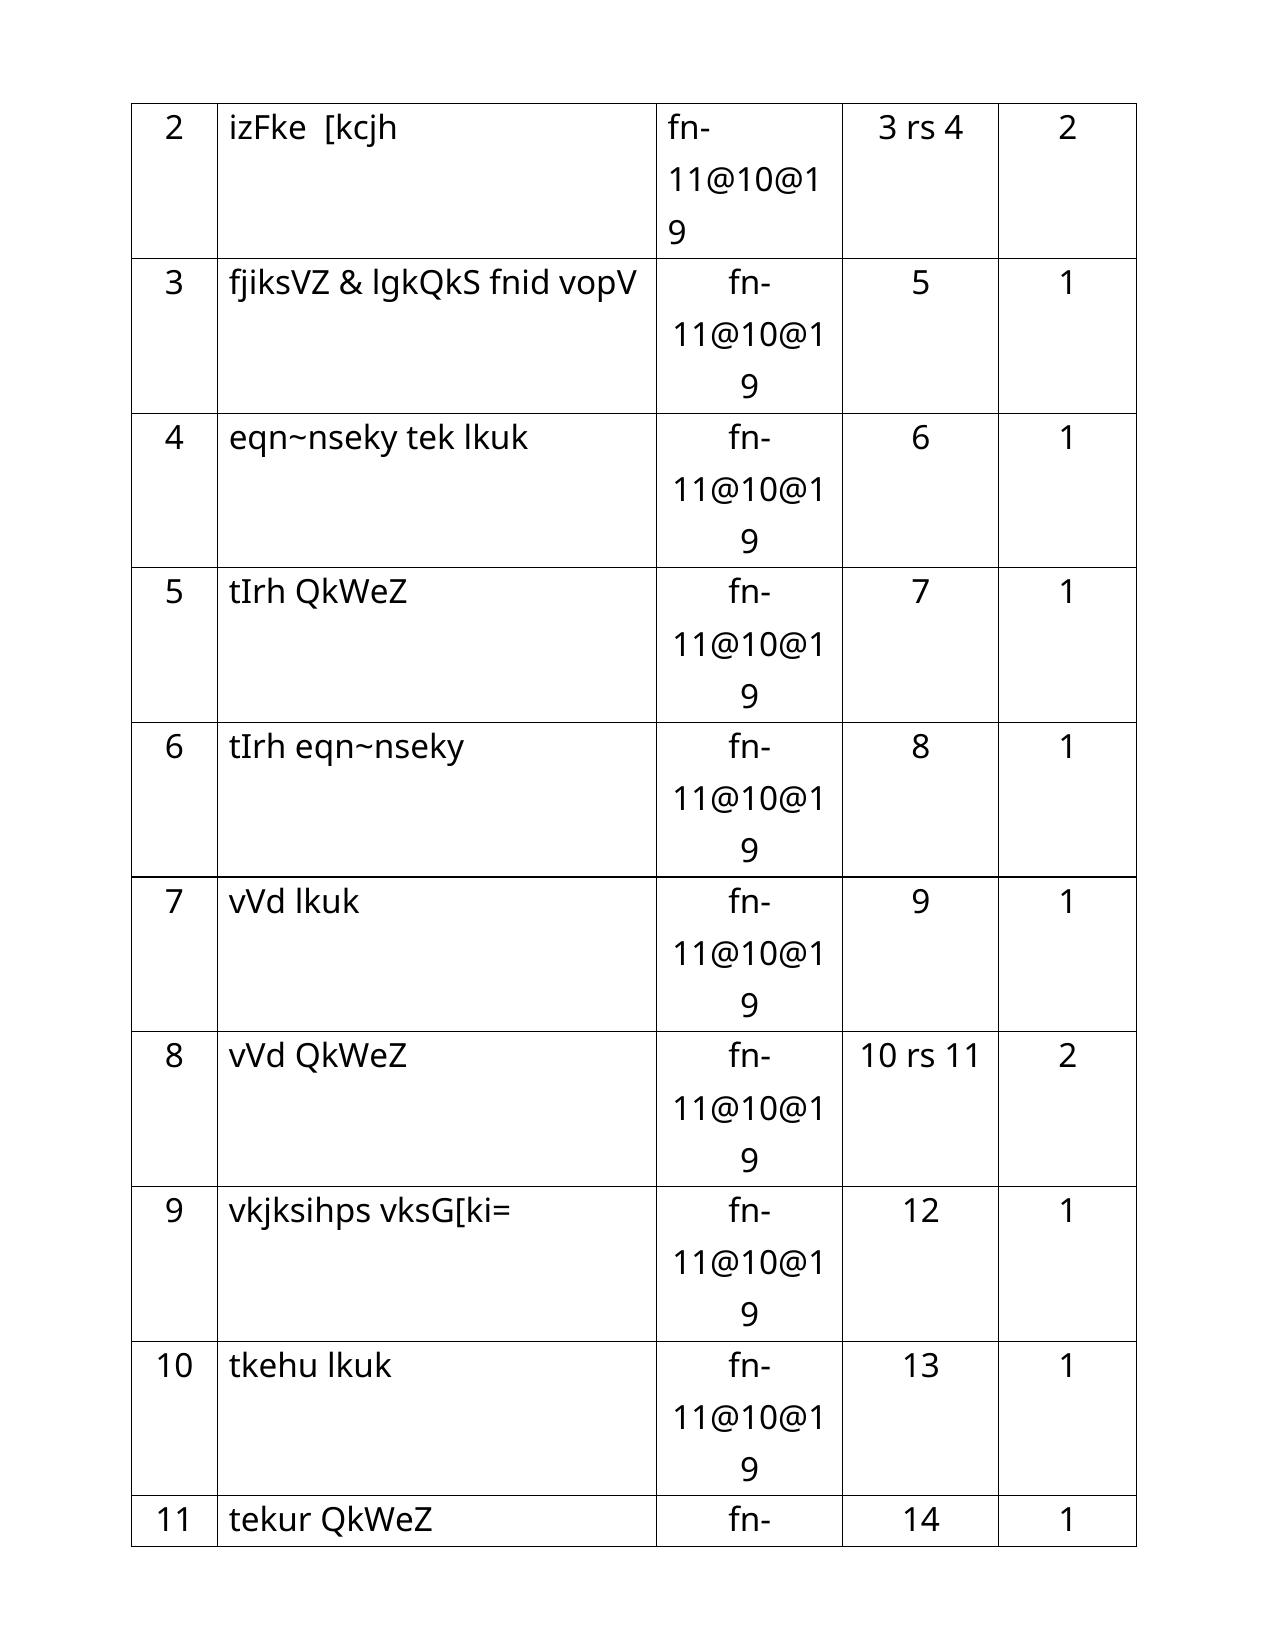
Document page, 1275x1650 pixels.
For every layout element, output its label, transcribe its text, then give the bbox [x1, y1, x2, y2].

table_cell 2 [132, 104, 217, 258]
table_cell 8 [132, 1032, 217, 1186]
table_cell 11 [132, 1496, 217, 1546]
table_cell fn-11@10@19 [657, 414, 842, 567]
table_cell 1 [999, 414, 1136, 567]
table_cell 8 [843, 723, 998, 876]
table_cell 3 [132, 259, 217, 412]
table_cell 7 [132, 878, 217, 1031]
table_cell tIrh eqn~nseky [218, 723, 656, 876]
table_cell 1 [999, 1342, 1136, 1495]
table_cell 9 [843, 878, 998, 1031]
table_cell tIrh QkWeZ [218, 568, 656, 722]
table_cell 13 [843, 1342, 998, 1495]
table_cell 4 [132, 414, 217, 567]
table_cell eqn~nseky tek lkuk [218, 414, 656, 567]
table_cell 6 [843, 414, 998, 567]
table_cell tkehu lkuk [218, 1342, 656, 1495]
table_cell fn-11@10@19 [657, 1342, 842, 1495]
table_cell fn-11@10@19 [657, 104, 842, 258]
table_cell 10 rs 11 [843, 1032, 998, 1186]
table_cell 1 [999, 259, 1136, 412]
table_cell fn-11@10@19 [657, 259, 842, 412]
table_cell 9 [132, 1187, 217, 1341]
table_cell vVd QkWeZ [218, 1032, 656, 1186]
table_cell fn-11@10@19 [657, 1187, 842, 1341]
table_cell 10 [132, 1342, 217, 1495]
table_cell 1 [999, 568, 1136, 722]
table_cell izFke [kcjh [218, 104, 656, 258]
table_cell vkjksihps vksG[ki= [218, 1187, 656, 1341]
table_cell 2 [999, 1032, 1136, 1186]
table_cell 14 [843, 1496, 998, 1546]
table_cell 12 [843, 1187, 998, 1341]
table_cell 5 [132, 568, 217, 722]
table_cell 6 [132, 723, 217, 876]
table_cell fn-11@10@19 [657, 1496, 842, 1546]
table_cell 1 [999, 723, 1136, 876]
table_cell tekur QkWeZ [218, 1496, 656, 1546]
table_cell 1 [999, 1496, 1136, 1546]
table_cell 7 [843, 568, 998, 722]
table_cell fn-11@10@19 [657, 568, 842, 722]
table_cell 1 [999, 1187, 1136, 1341]
table_cell 1 [999, 878, 1136, 1031]
table_cell vVd lkuk [218, 878, 656, 1031]
table_cell fn-11@10@19 [657, 878, 842, 1031]
table_cell fjiksVZ & lgkQkS fnid vopV [218, 259, 656, 412]
table_cell 2 [999, 104, 1136, 258]
table_cell fn-11@10@19 [657, 723, 842, 876]
table_cell fn-11@10@19 [657, 1032, 842, 1186]
table_cell 3 rs 4 [843, 104, 998, 258]
table_cell 5 [843, 259, 998, 412]
